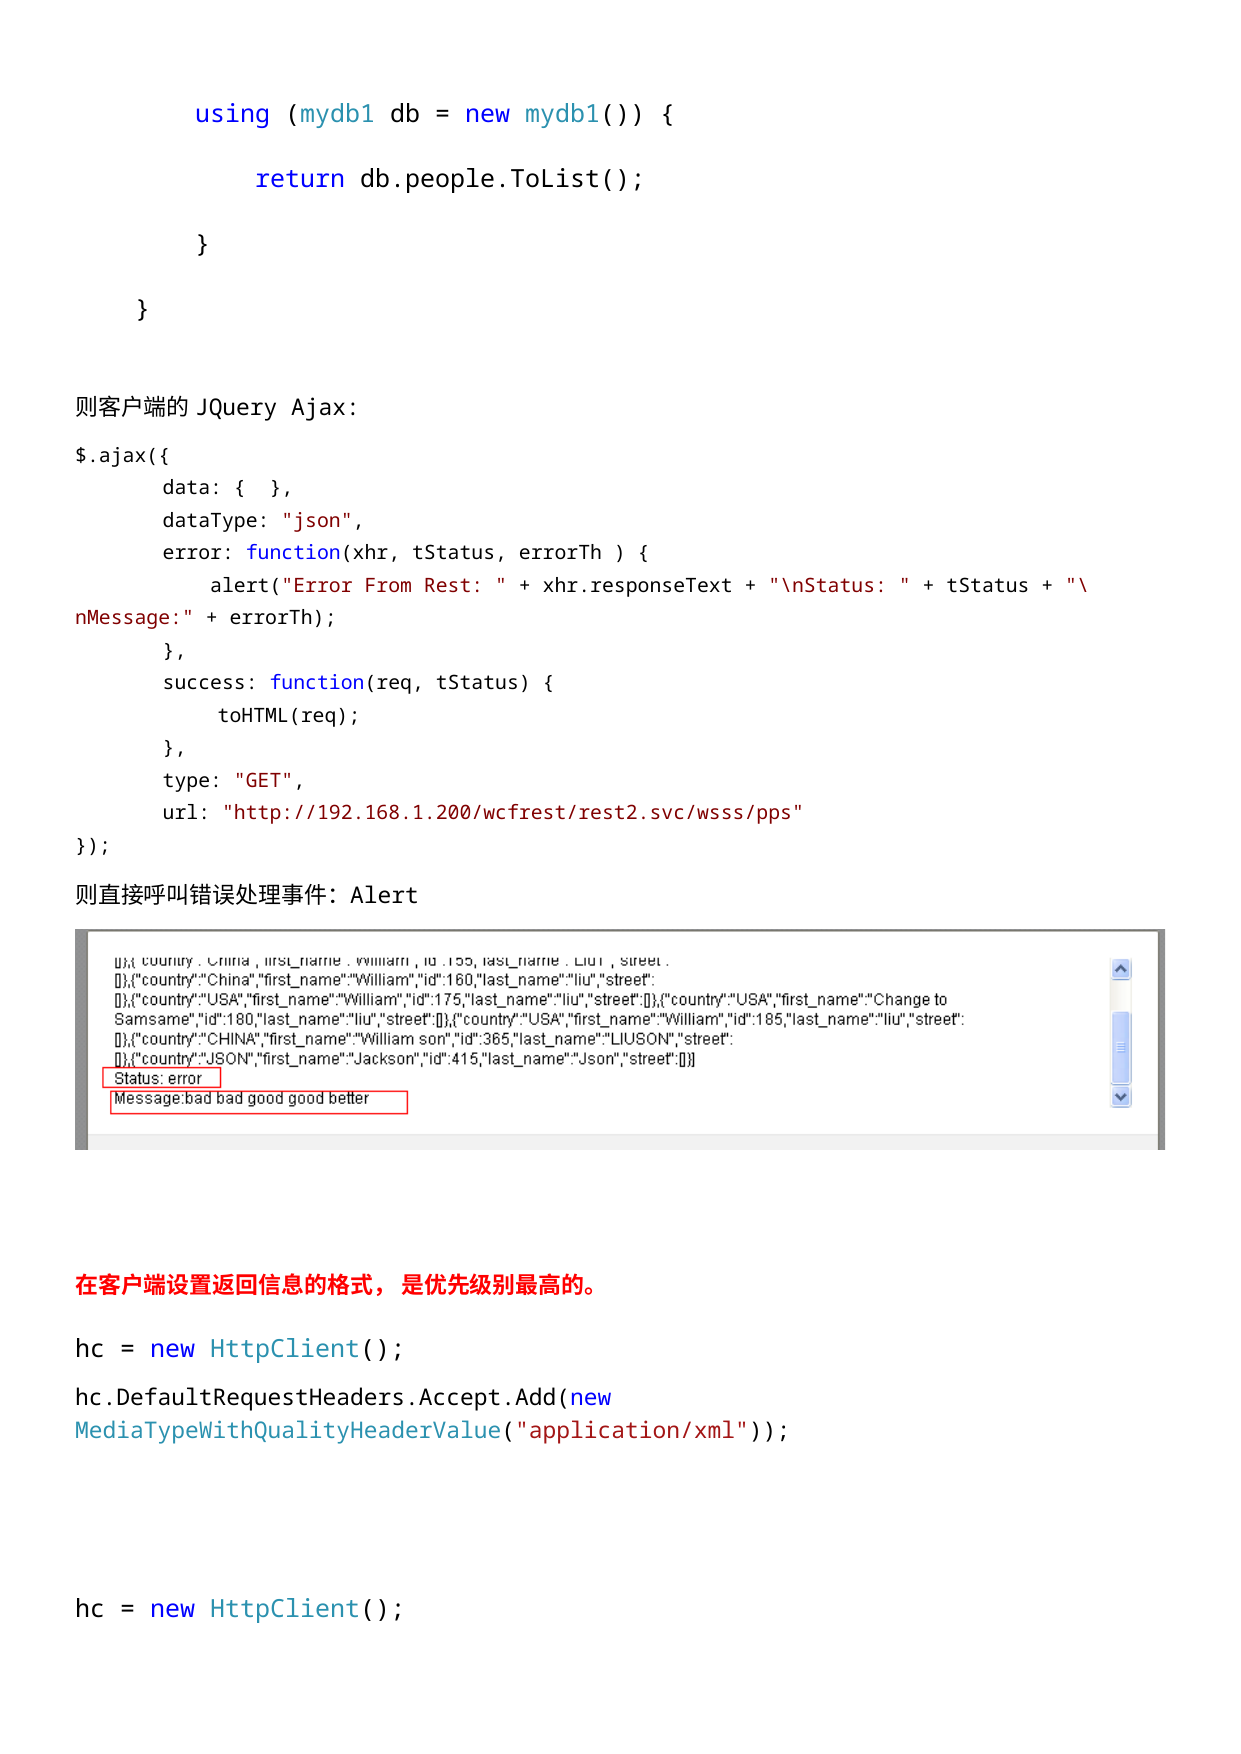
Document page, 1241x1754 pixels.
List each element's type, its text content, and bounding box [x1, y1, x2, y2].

text type: "GET", [75, 763, 1165, 796]
picture [75, 929, 1166, 1150]
text url: "http://192.168.1.200/wcfrest/rest2.svc/wsss/pps" [75, 796, 1165, 828]
text hc = new HttpClient(); [75, 1316, 1165, 1381]
text 则直接呼叫错误处理事件：Alert [75, 861, 1165, 926]
text return db.people.ToList(); [75, 146, 1165, 211]
text hc = new HttpClient(); [75, 1576, 1165, 1641]
text success: function(req, tStatus) { [75, 666, 1165, 698]
text 则客户端的 JQuery Ajax: [75, 373, 1165, 438]
text data: { }, [75, 471, 1165, 503]
text $.ajax({ [75, 438, 1165, 471]
text hc.DefaultRequestHeaders.Accept.Add(new MediaTypeWithQualityHeaderValue("application/xml")); [75, 1381, 1165, 1446]
text toHTML(req); [75, 698, 1165, 731]
text } [75, 211, 1165, 276]
text }, [75, 731, 1165, 763]
text } [75, 276, 1165, 341]
text dataType: "json", [75, 503, 1165, 536]
text }); [75, 828, 1165, 861]
text error: function(xhr, tStatus, errorTh ) { [75, 536, 1165, 568]
text 在客户端设置返回信息的格式， 是优先级别最高的。 [75, 1251, 1165, 1316]
text alert("Error From Rest: " + xhr.responseText + "\nStatus: " + tStatus + "\nMessage:" + errorTh); [75, 568, 1165, 633]
text }, [75, 633, 1165, 666]
text using (mydb1 db = new mydb1()) { [75, 81, 1165, 146]
